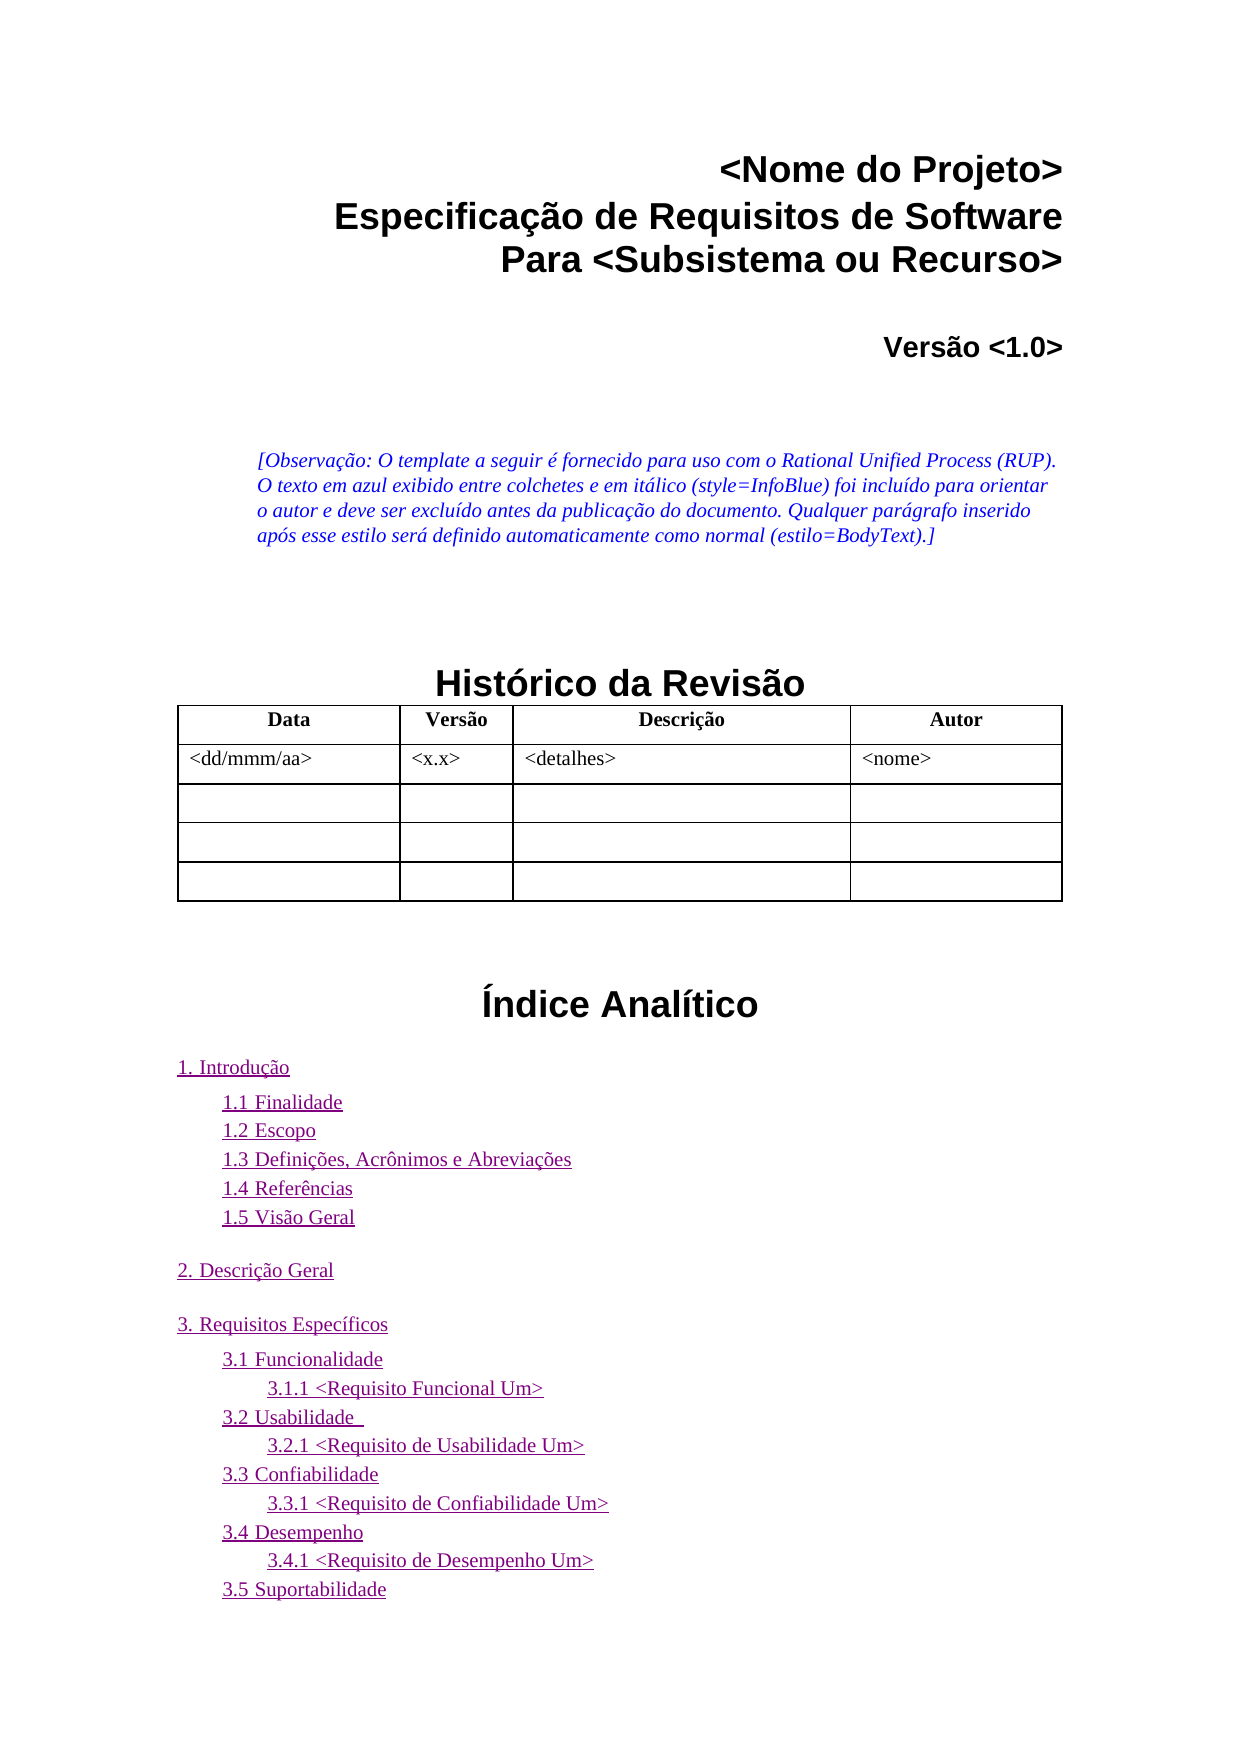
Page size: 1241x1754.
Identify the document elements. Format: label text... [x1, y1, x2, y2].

table_cell <dd/mmm/aa> [179, 745, 399, 783]
table_cell [179, 823, 399, 861]
table_cell [401, 785, 512, 822]
text 3.5 Suportabilidade [222, 1573, 988, 1602]
table_cell [851, 863, 1061, 900]
text Especificação de Requisitos de Software [177, 194, 1063, 237]
text 1.1 Finalidade [222, 1086, 988, 1114]
text Histórico da Revisão [177, 662, 1063, 705]
text 3.3 Confiabilidade [222, 1458, 988, 1487]
table_cell [401, 863, 512, 900]
table_cell [851, 785, 1061, 822]
text 3.1 Funcionalidade [222, 1343, 988, 1372]
text 3. Requisitos Específicos [177, 1308, 988, 1337]
table_cell [851, 823, 1061, 861]
table_cell [514, 823, 850, 861]
text 2. Descrição Geral [177, 1254, 988, 1283]
table_cell [179, 785, 399, 822]
text 1.2 Escopo [222, 1114, 988, 1143]
table_cell [514, 785, 850, 822]
text [Observação: O template a seguir é fornecido para uso com o Rational Unified Process (RUP). O texto em azul exibido entre colchetes e em itálico (style=InfoBlue) foi incluído para orientar o autor e deve ser excluído antes da publicação do documento. Qualquer parágrafo inserido após esse estilo será definido automaticamente como normal (estilo=BodyText).] [257, 447, 1063, 547]
table_header Autor [851, 706, 1061, 744]
table_cell <nome> [851, 745, 1061, 783]
text 3.4 Desempenho [222, 1516, 988, 1544]
table_header Data [179, 706, 399, 744]
text Para <Subsistema ou Recurso> [177, 237, 1063, 280]
table_header Descrição [514, 706, 850, 744]
text 1.3 Definições, Acrônimos e Abreviações [222, 1143, 988, 1172]
text 3.2 Usabilidade [222, 1401, 988, 1429]
text 1. Introdução [177, 1051, 988, 1079]
text 3.3.1 <Requisito de Confiabilidade Um> [267, 1487, 1063, 1516]
text <Nome do Projeto> [177, 148, 1063, 191]
table_header Versão [401, 706, 512, 744]
table_cell <x.x> [401, 745, 512, 783]
text 3.4.1 <Requisito de Desempenho Um> [267, 1544, 1063, 1573]
table_cell [401, 823, 512, 861]
text 3.1.1 <Requisito Funcional Um> [267, 1372, 1063, 1401]
table_cell <detalhes> [514, 745, 850, 783]
text 1.5 Visão Geral [222, 1201, 988, 1229]
text 1.4 Referências [222, 1172, 988, 1201]
text 3.2.1 <Requisito de Usabilidade Um> [267, 1429, 1063, 1458]
table_cell [179, 863, 399, 900]
text Versão <1.0> [177, 330, 1063, 364]
table_cell [514, 863, 850, 900]
text Índice Analítico [177, 983, 1063, 1026]
